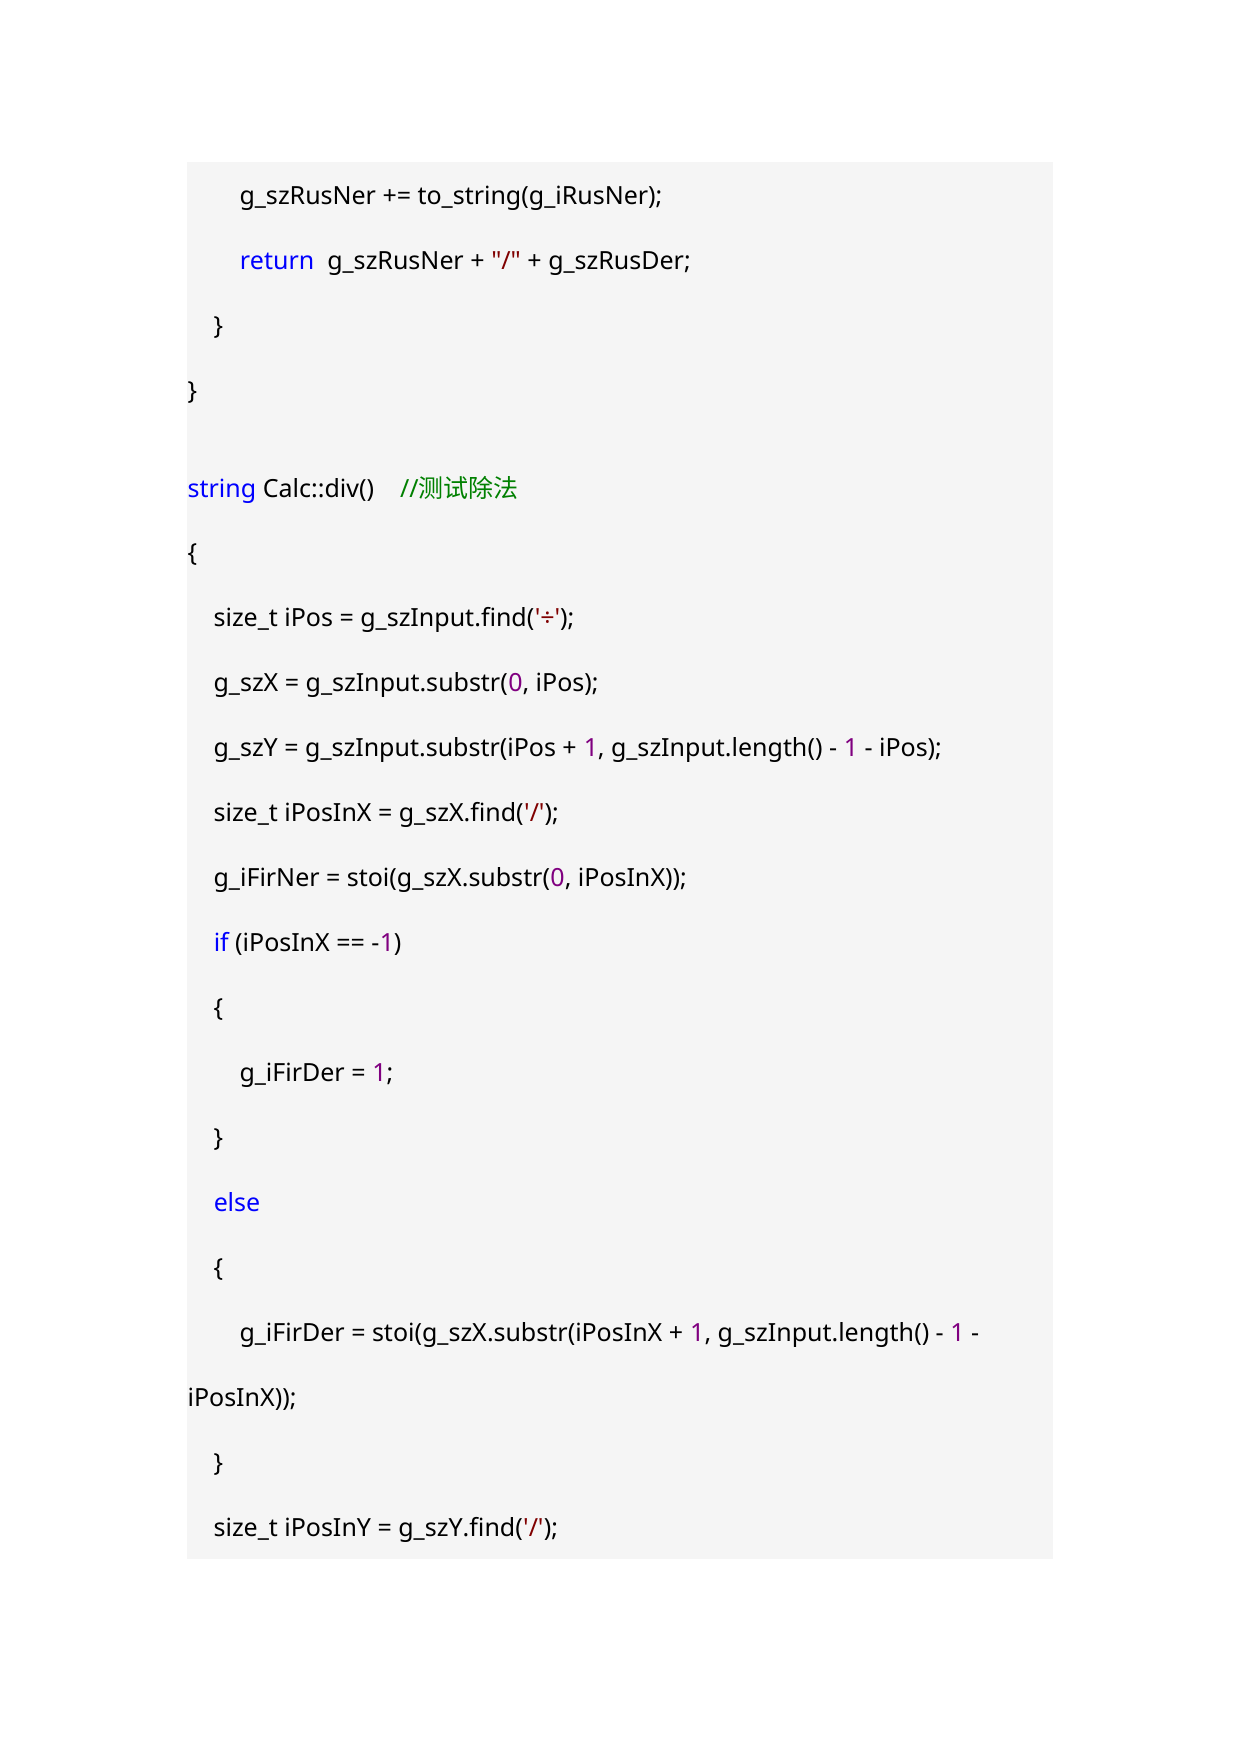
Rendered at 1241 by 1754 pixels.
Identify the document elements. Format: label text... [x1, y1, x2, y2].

text } [187, 292, 1053, 357]
text } [187, 357, 1053, 422]
text size_t iPosInX = g_szX.find('/'); [187, 779, 1053, 844]
text g_szRusNer += to_string(g_iRusNer); [187, 162, 1053, 227]
text g_szX = g_szInput.substr(0, iPos); [187, 649, 1053, 714]
text g_iFirDer = 1; [187, 1039, 1053, 1104]
text string Calc::div() //测试除法 [187, 454, 1053, 519]
text g_iFirDer = stoi(g_szX.substr(iPosInX + 1, g_szInput.length() - 1 - iPosInX)); [187, 1299, 1053, 1429]
text if (iPosInX == -1) [187, 909, 1053, 974]
text g_iFirNer = stoi(g_szX.substr(0, iPosInX)); [187, 844, 1053, 909]
text return g_szRusNer + "/" + g_szRusDer; [187, 227, 1053, 292]
text size_t iPos = g_szInput.find('÷'); [187, 584, 1053, 649]
text else [187, 1169, 1053, 1234]
text size_t iPosInY = g_szY.find('/'); [187, 1494, 1053, 1559]
text g_szY = g_szInput.substr(iPos + 1, g_szInput.length() - 1 - iPos); [187, 714, 1053, 779]
text { [187, 974, 1053, 1039]
text { [187, 1234, 1053, 1299]
text } [187, 1104, 1053, 1169]
text { [187, 519, 1053, 584]
text } [187, 1429, 1053, 1494]
